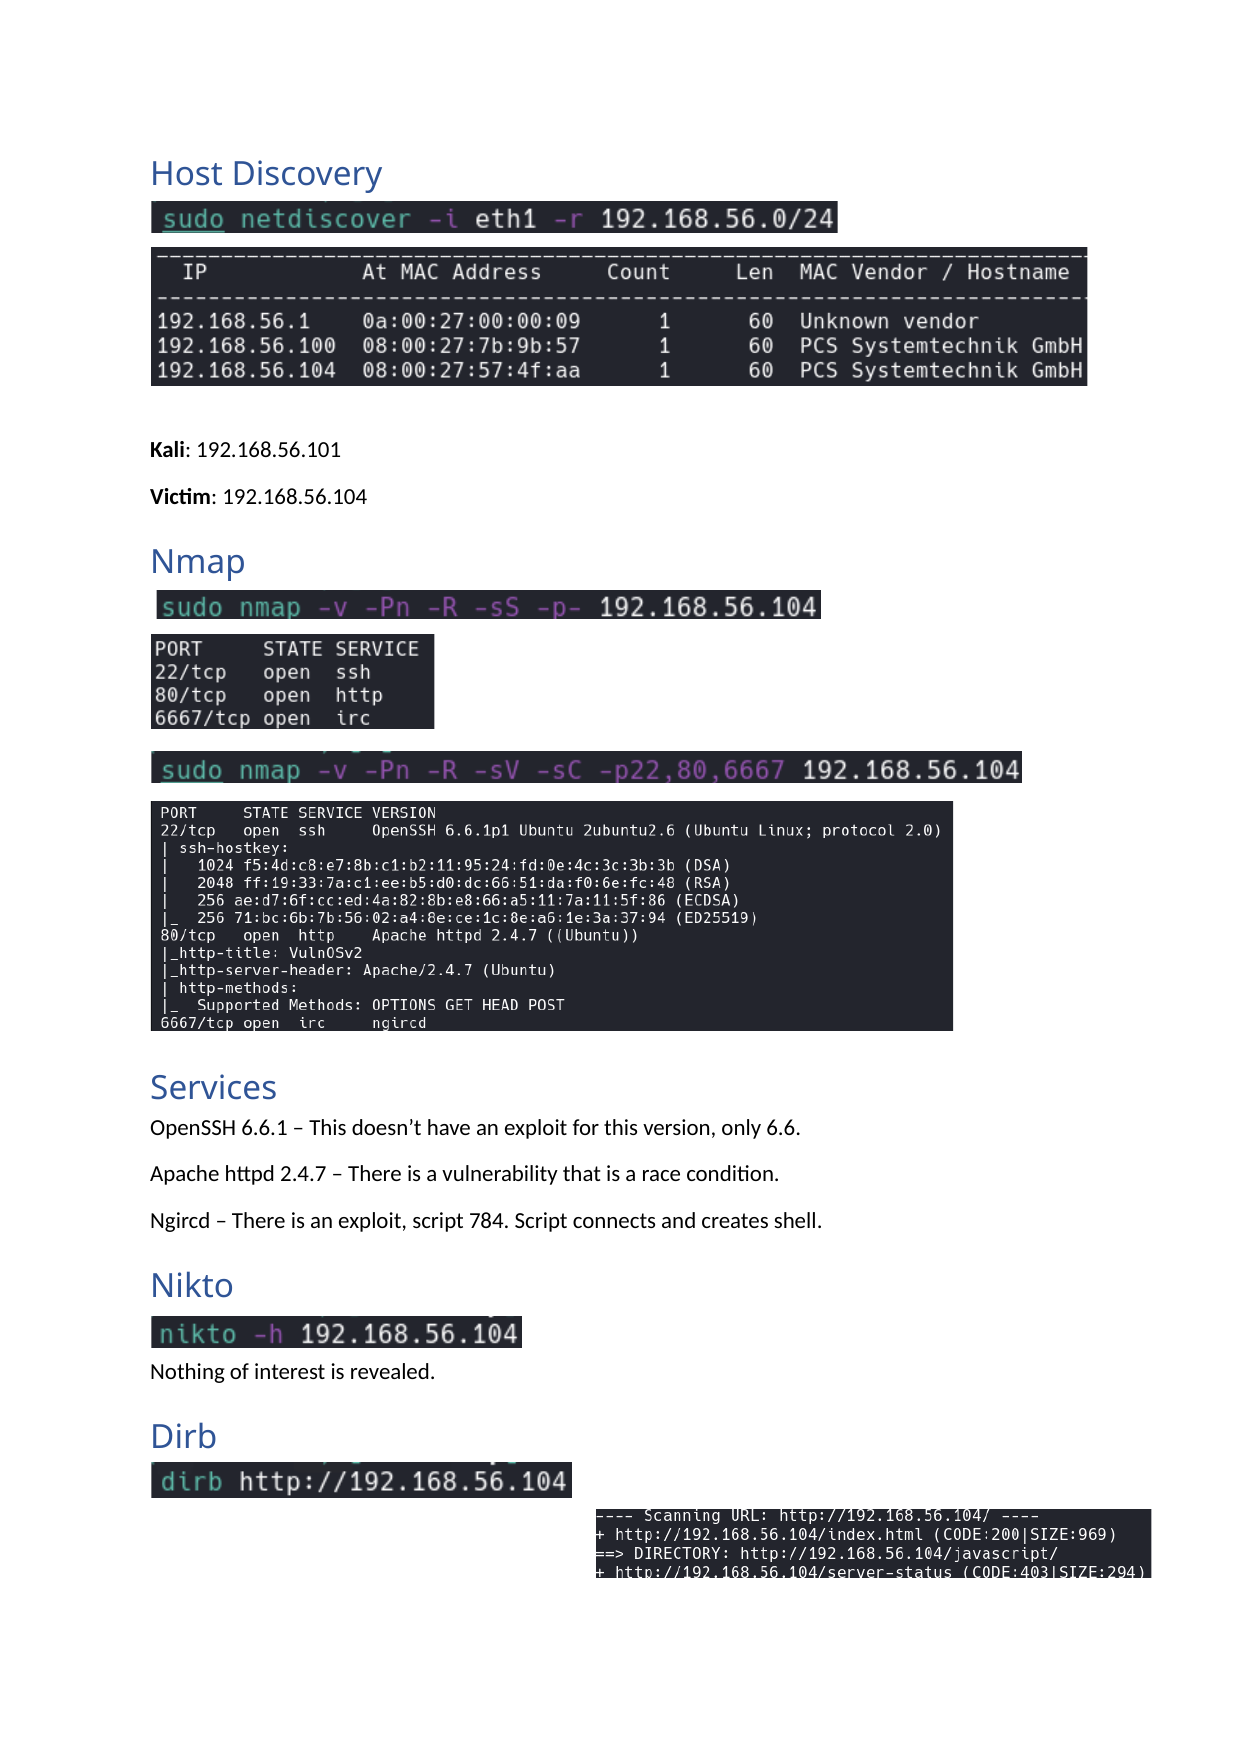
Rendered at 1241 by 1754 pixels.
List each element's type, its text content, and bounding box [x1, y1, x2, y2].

picture [155, 590, 821, 619]
subtitle Dirb [150, 1413, 1090, 1458]
picture [150, 201, 838, 233]
subtitle Host Discovery [150, 150, 1090, 195]
picture [150, 801, 953, 1030]
picture [150, 1316, 522, 1348]
picture [150, 634, 434, 728]
text Ngircd – There is an exploit, script 784. Script connects and creates shell. [150, 1206, 1090, 1234]
picture [150, 1462, 572, 1498]
picture [150, 247, 1087, 384]
text OpenSSH 6.6.1 – This doesn’t have an exploit for this version, only 6.6. [150, 1113, 1090, 1141]
subtitle Nikto [150, 1262, 1090, 1307]
text Victim: 192.168.56.104 [150, 482, 1090, 510]
text Apache httpd 2.4.7 – There is a vulnerability that is a race condition. [150, 1159, 1090, 1187]
picture [150, 751, 1022, 783]
subtitle Services [150, 1064, 1090, 1109]
subtitle Nmap [150, 538, 1090, 583]
text Nothing of interest is revealed. [150, 1357, 1090, 1385]
picture [595, 1509, 1152, 1578]
